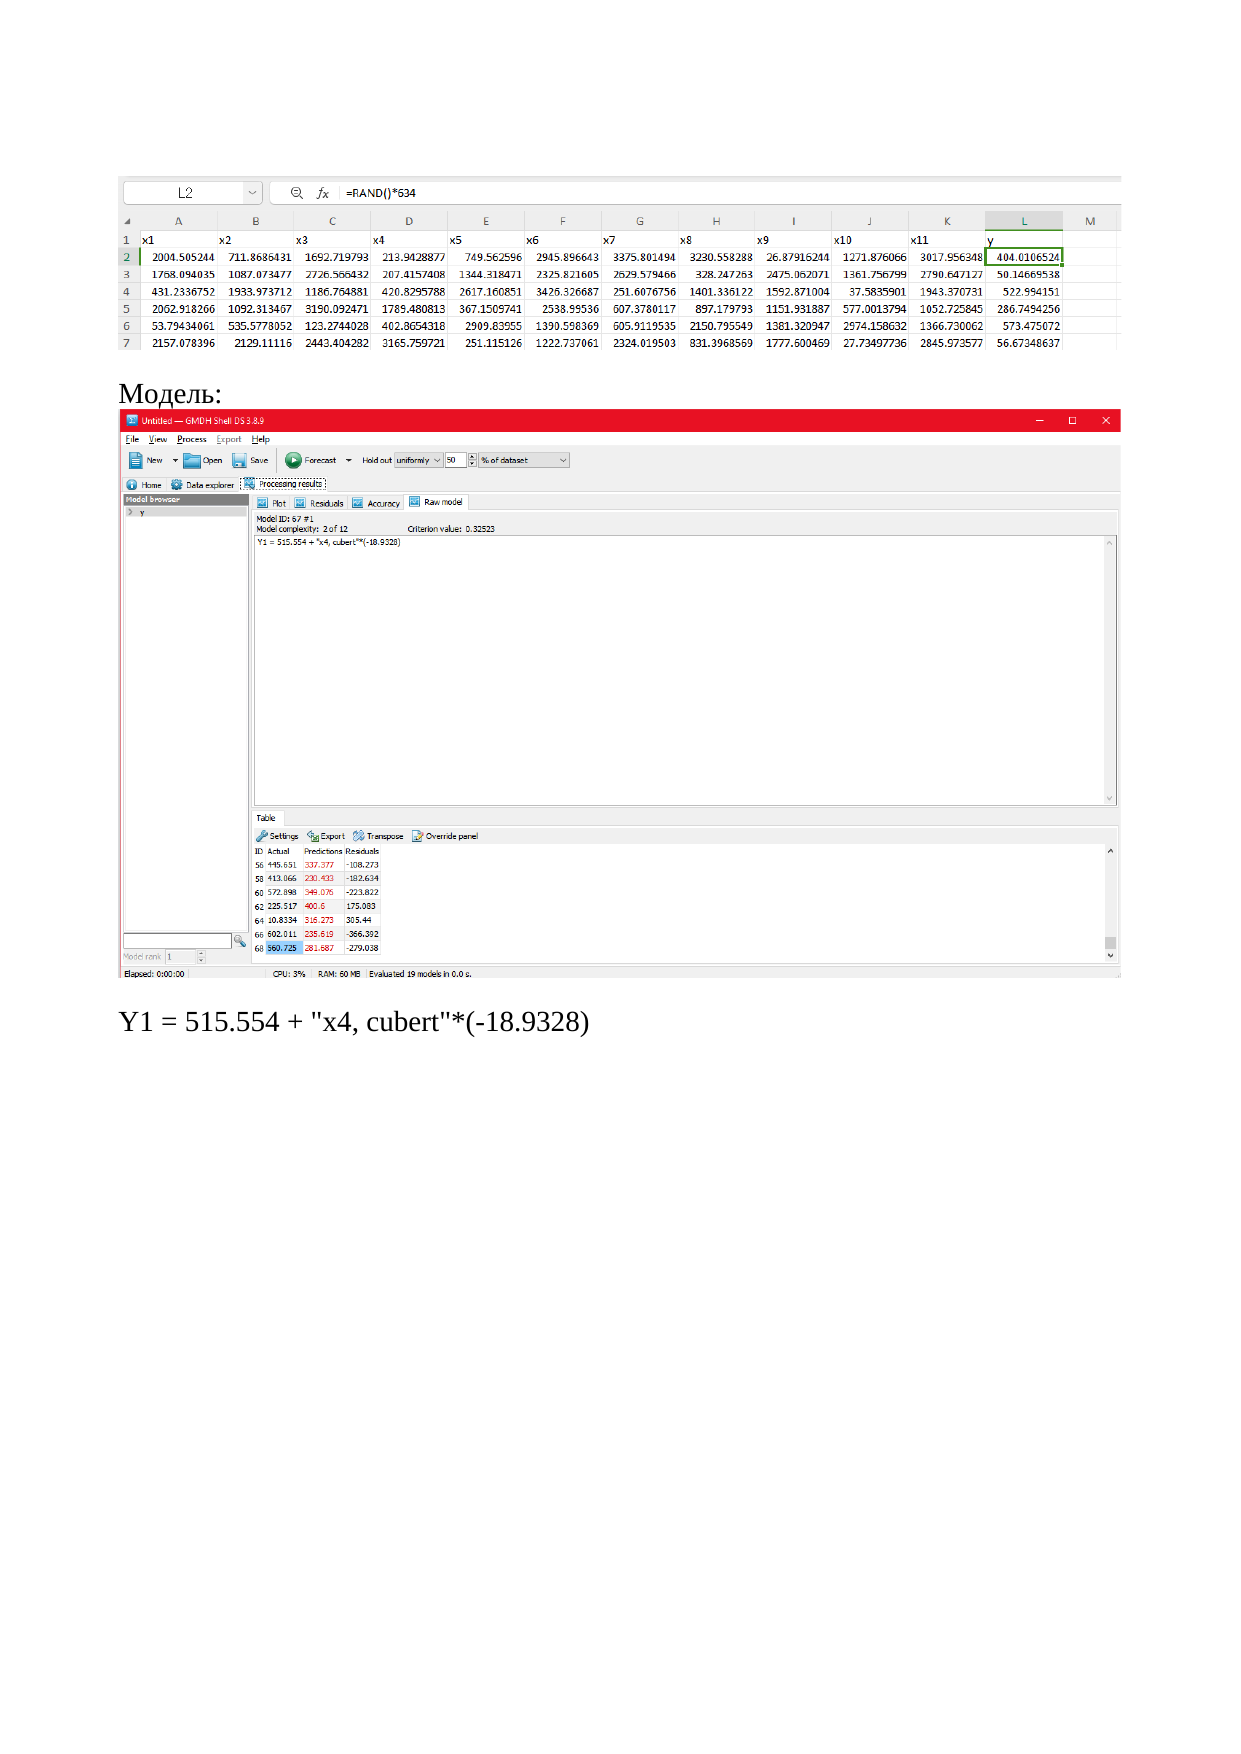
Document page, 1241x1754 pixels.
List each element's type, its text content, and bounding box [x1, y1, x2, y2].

picture [118, 176, 1122, 350]
text Модель: [118, 376, 1122, 409]
picture [118, 409, 1121, 978]
text Y1 = 515.554 + "x4, cubert"*(-18.9328) [118, 1004, 1122, 1037]
